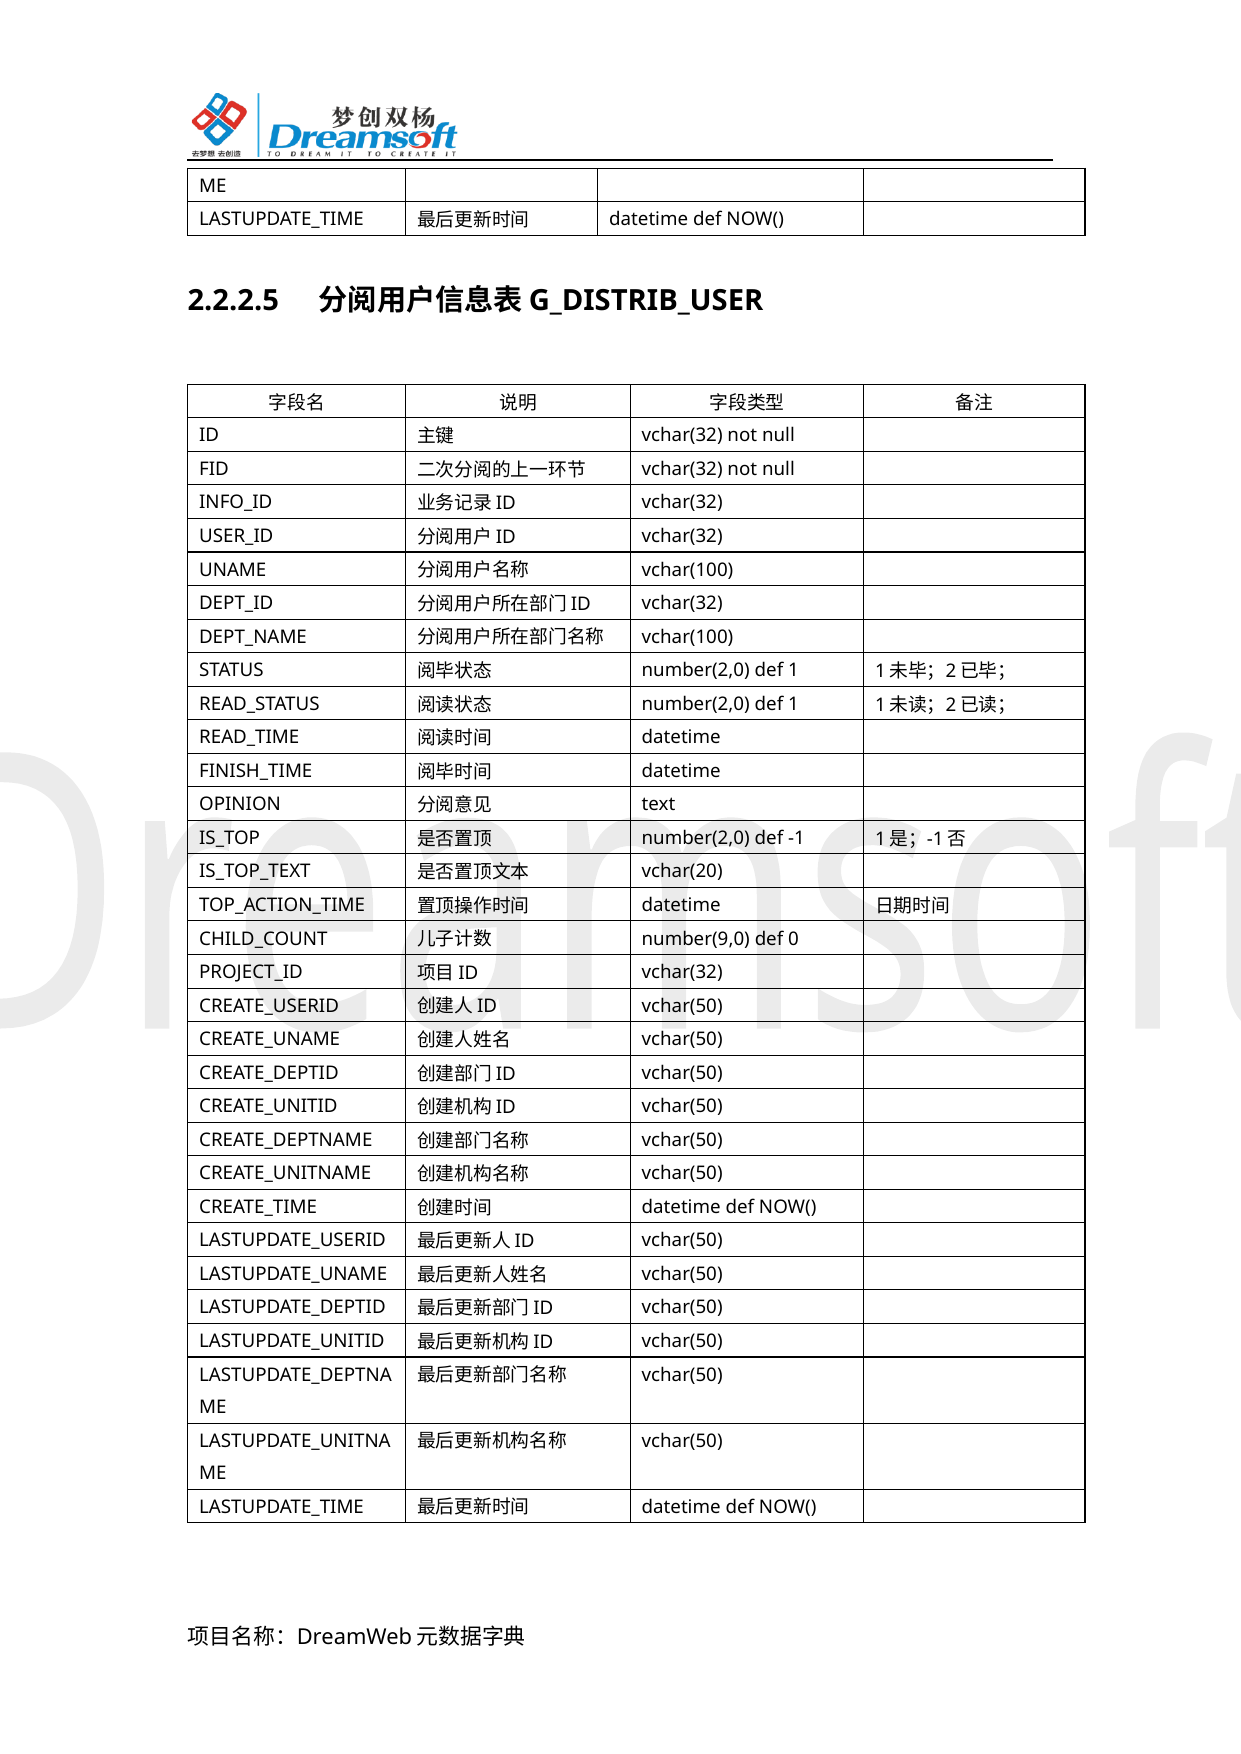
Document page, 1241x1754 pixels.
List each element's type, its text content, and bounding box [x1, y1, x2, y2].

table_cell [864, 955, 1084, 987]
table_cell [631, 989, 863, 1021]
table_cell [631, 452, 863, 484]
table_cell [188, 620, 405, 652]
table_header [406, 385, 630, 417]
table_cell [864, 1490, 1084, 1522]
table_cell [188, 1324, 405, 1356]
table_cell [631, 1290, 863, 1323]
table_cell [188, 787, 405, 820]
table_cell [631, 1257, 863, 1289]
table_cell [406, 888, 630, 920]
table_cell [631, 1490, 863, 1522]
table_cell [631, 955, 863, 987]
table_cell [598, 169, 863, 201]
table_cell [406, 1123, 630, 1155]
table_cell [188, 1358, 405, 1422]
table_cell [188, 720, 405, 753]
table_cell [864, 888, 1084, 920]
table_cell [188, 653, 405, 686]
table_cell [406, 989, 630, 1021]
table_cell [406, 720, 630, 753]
subtitle 分阅用户信息表G_DISTRIB_USER [187, 265, 1053, 330]
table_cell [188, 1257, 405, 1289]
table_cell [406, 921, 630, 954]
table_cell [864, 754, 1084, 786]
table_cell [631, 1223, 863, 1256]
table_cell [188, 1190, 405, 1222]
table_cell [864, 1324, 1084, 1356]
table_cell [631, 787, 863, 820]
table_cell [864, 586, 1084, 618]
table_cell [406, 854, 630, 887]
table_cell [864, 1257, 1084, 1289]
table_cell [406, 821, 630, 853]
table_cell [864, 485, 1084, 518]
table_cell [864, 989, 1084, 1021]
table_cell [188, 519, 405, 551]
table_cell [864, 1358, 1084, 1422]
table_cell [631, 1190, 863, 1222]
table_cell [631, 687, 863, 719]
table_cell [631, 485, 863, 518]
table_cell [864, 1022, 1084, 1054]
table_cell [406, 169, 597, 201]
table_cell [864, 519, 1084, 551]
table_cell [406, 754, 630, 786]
picture [212, 99, 222, 109]
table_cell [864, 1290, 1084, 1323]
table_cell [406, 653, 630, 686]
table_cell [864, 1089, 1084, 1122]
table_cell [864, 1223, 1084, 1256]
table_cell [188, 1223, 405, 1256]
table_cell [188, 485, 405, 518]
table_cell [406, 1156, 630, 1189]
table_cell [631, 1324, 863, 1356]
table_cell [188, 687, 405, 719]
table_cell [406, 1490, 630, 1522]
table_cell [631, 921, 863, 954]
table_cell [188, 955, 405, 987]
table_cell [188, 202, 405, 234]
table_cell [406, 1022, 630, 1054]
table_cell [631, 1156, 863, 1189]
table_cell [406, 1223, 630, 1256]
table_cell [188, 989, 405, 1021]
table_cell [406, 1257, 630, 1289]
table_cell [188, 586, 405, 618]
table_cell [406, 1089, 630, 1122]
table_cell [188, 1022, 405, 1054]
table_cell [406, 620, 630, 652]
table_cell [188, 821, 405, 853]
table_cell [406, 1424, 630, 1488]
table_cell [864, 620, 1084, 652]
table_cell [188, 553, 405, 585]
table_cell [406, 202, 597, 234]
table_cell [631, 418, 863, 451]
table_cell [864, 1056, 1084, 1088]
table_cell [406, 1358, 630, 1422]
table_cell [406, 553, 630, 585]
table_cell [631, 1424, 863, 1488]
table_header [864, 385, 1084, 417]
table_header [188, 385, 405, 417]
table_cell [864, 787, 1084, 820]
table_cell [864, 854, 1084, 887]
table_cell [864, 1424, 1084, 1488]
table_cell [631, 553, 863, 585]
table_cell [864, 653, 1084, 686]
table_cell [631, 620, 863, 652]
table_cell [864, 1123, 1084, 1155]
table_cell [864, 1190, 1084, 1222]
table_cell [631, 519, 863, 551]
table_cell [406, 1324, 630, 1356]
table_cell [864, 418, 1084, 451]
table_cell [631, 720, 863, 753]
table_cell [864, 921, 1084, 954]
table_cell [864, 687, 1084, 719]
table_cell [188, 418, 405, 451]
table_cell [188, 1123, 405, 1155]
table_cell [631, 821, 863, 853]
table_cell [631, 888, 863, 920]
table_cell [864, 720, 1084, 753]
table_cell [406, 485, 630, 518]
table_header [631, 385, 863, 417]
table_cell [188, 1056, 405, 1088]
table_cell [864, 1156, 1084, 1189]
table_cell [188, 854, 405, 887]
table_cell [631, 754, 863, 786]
picture [191, 93, 458, 157]
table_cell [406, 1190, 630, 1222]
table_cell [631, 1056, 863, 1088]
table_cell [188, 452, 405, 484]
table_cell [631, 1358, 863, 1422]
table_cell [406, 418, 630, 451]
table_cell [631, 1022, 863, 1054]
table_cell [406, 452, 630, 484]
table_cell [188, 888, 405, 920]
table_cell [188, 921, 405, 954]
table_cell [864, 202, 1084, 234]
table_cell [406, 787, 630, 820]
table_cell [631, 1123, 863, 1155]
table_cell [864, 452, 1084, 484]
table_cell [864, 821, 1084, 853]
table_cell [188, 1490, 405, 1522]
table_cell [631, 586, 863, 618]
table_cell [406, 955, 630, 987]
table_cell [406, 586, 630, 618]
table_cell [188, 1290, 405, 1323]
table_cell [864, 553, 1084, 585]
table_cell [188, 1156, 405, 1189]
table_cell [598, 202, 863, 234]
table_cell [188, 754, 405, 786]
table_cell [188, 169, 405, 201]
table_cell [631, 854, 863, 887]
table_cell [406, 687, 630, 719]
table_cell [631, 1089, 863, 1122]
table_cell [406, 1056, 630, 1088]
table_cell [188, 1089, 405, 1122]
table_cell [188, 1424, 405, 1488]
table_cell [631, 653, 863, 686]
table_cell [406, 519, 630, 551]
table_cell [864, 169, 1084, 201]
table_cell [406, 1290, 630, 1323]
